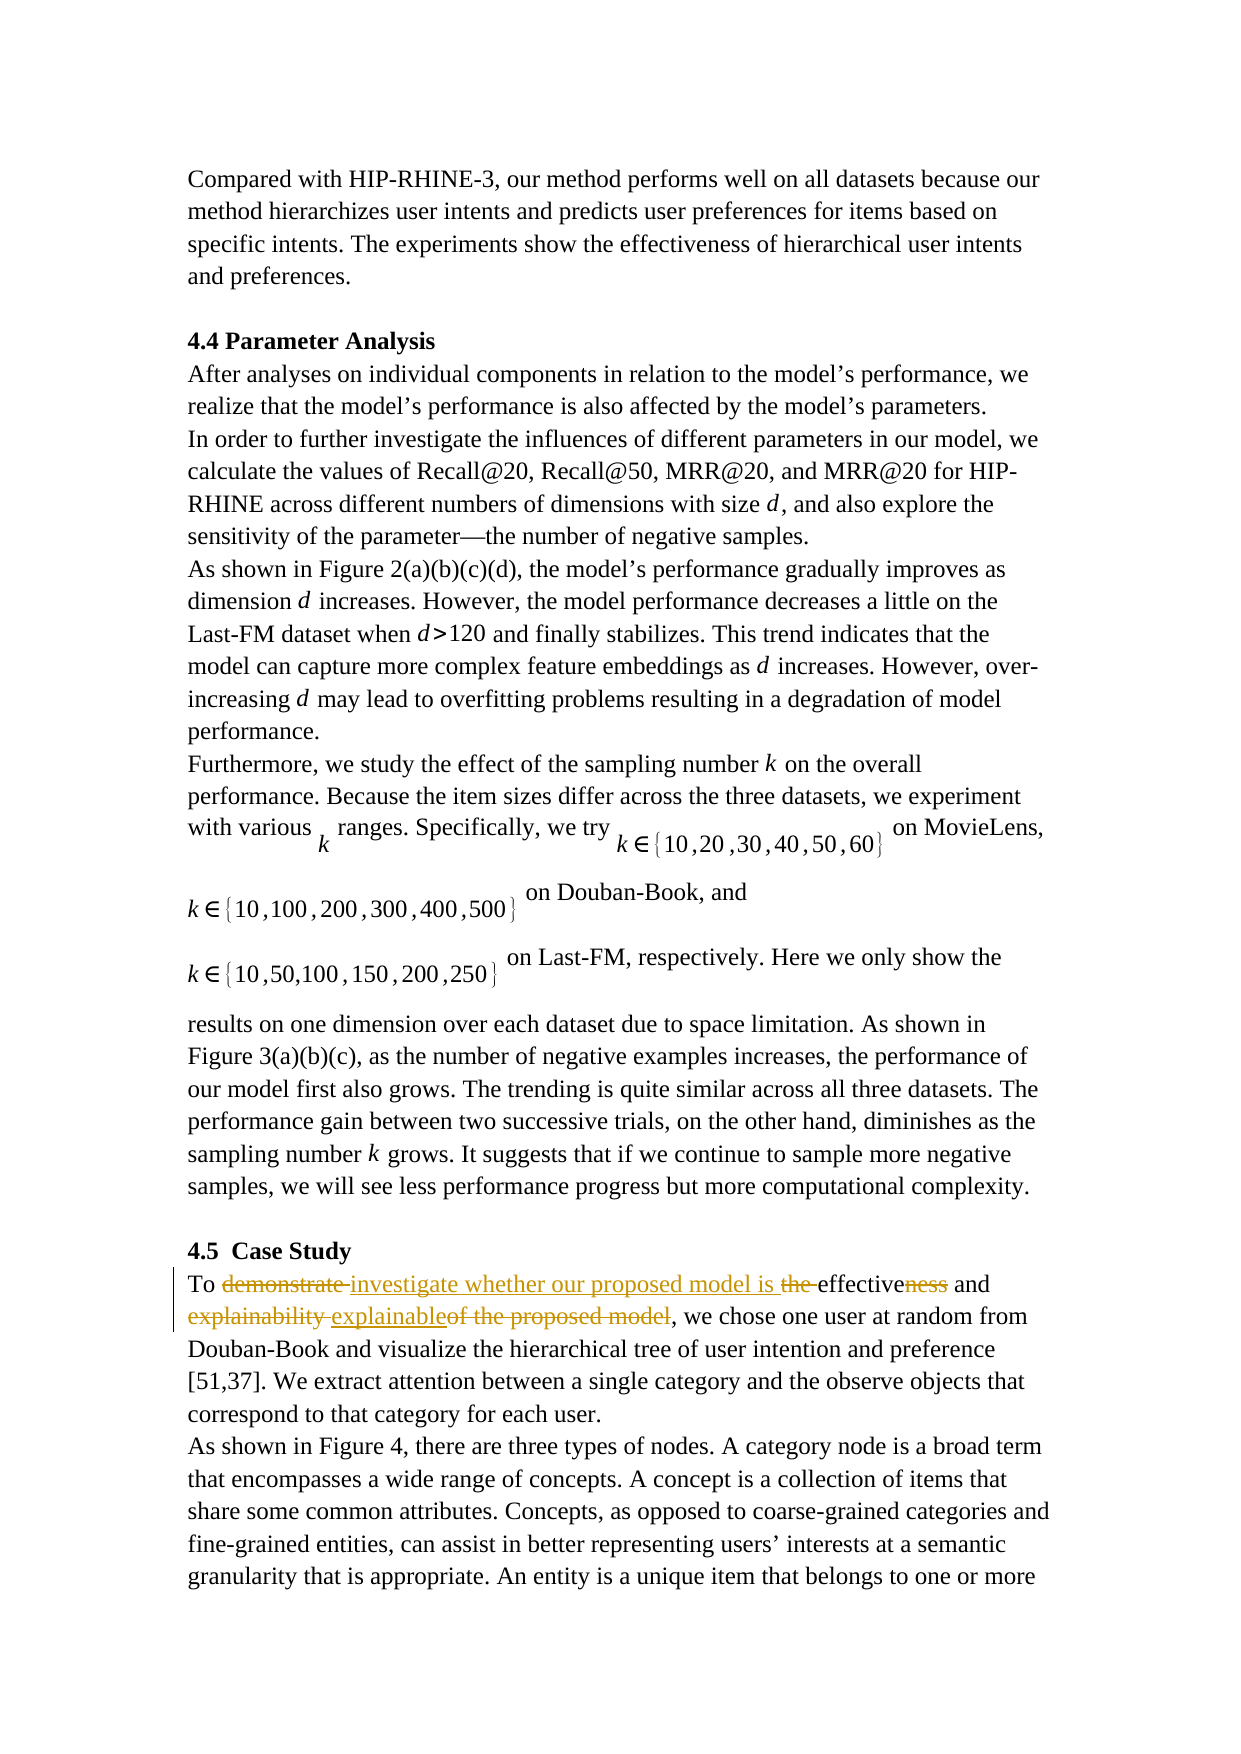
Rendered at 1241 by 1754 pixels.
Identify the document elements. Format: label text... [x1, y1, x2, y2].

text To effective and , we chose one user at random from Douban-Book and visualize the hierarchical tree of user intention and preference [51,37]. We extract attention between a single category and the observe objects that correspond to that category for each user. [187, 1267, 1053, 1429]
text As shown in Figure 2(a)(b)(c)(d), the model’s performance gradually improves as dimension increases. However, the model performance decreases a little on the Last-FM dataset when and finally stabilizes. This trend indicates that the model can capture more complex feature embeddings as increases. However, over-increasing may lead to overfitting problems resulting in a degradation of model performance. [187, 552, 1053, 747]
text In order to further investigate the influences of different parameters in our model, we calculate the values of Recall@20, Recall@50, MRR@20, and MRR@20 for HIP-RHINE across different numbers of dimensions with size , and also explore the sensitivity of the parameter—the number of negative samples. [187, 422, 1053, 552]
text After analyses on individual components in relation to the model’s performance, we realize that the model’s performance is also affected by the model’s parameters. [187, 357, 1053, 422]
text 4.4 Parameter Analysis [187, 324, 1053, 357]
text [187, 162, 1053, 292]
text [187, 1429, 1053, 1592]
text Furthermore, we study the effect of the sampling number on the overall performance. Because the item sizes differ across the three datasets, we experiment with various ranges. Specifically, we try on MovieLens, on Douban-Book, and on Last-FM, respectively. Here we only show the results on one dimension over each dataset due to space limitation. As shown in Figure 3(a)(b)(c), as the number of negative examples increases, the performance of our model first also grows. The trending is quite similar across all three datasets. The performance gain between two successive trials, on the other hand, diminishes as the sampling number grows. It suggests that if we continue to sample more negative samples, we will see less performance progress but more computational complexity. [187, 747, 1053, 1202]
text 4.5 Case Study [187, 1234, 1053, 1267]
